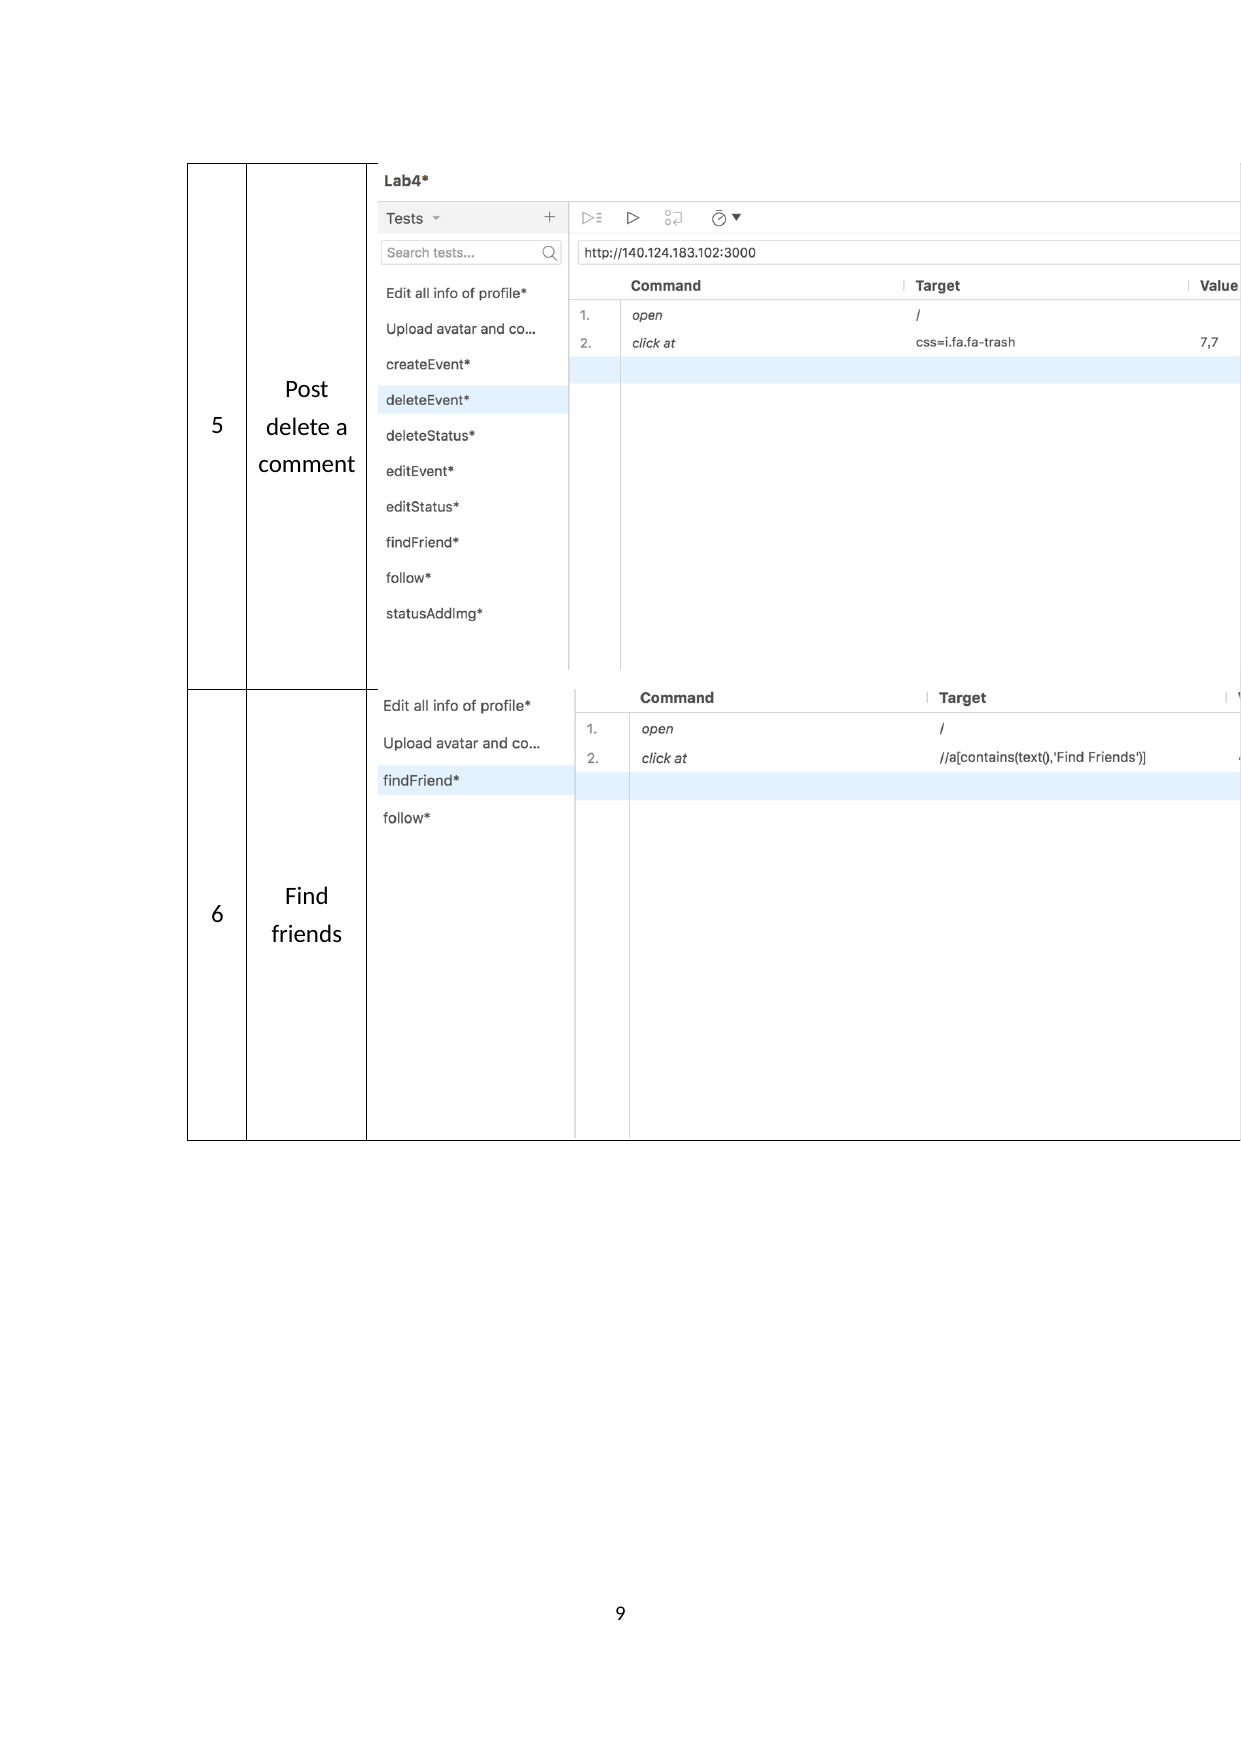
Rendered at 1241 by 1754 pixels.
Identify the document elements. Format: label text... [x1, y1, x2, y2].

table_cell 5 [188, 164, 246, 688]
table_cell [367, 690, 1240, 1139]
picture [377, 689, 1241, 1138]
table_cell Find friends [247, 690, 366, 1139]
picture [377, 163, 1241, 670]
table_cell [367, 164, 1240, 688]
table_cell 6 [188, 690, 246, 1139]
table_cell Post delete a comment [247, 164, 366, 688]
